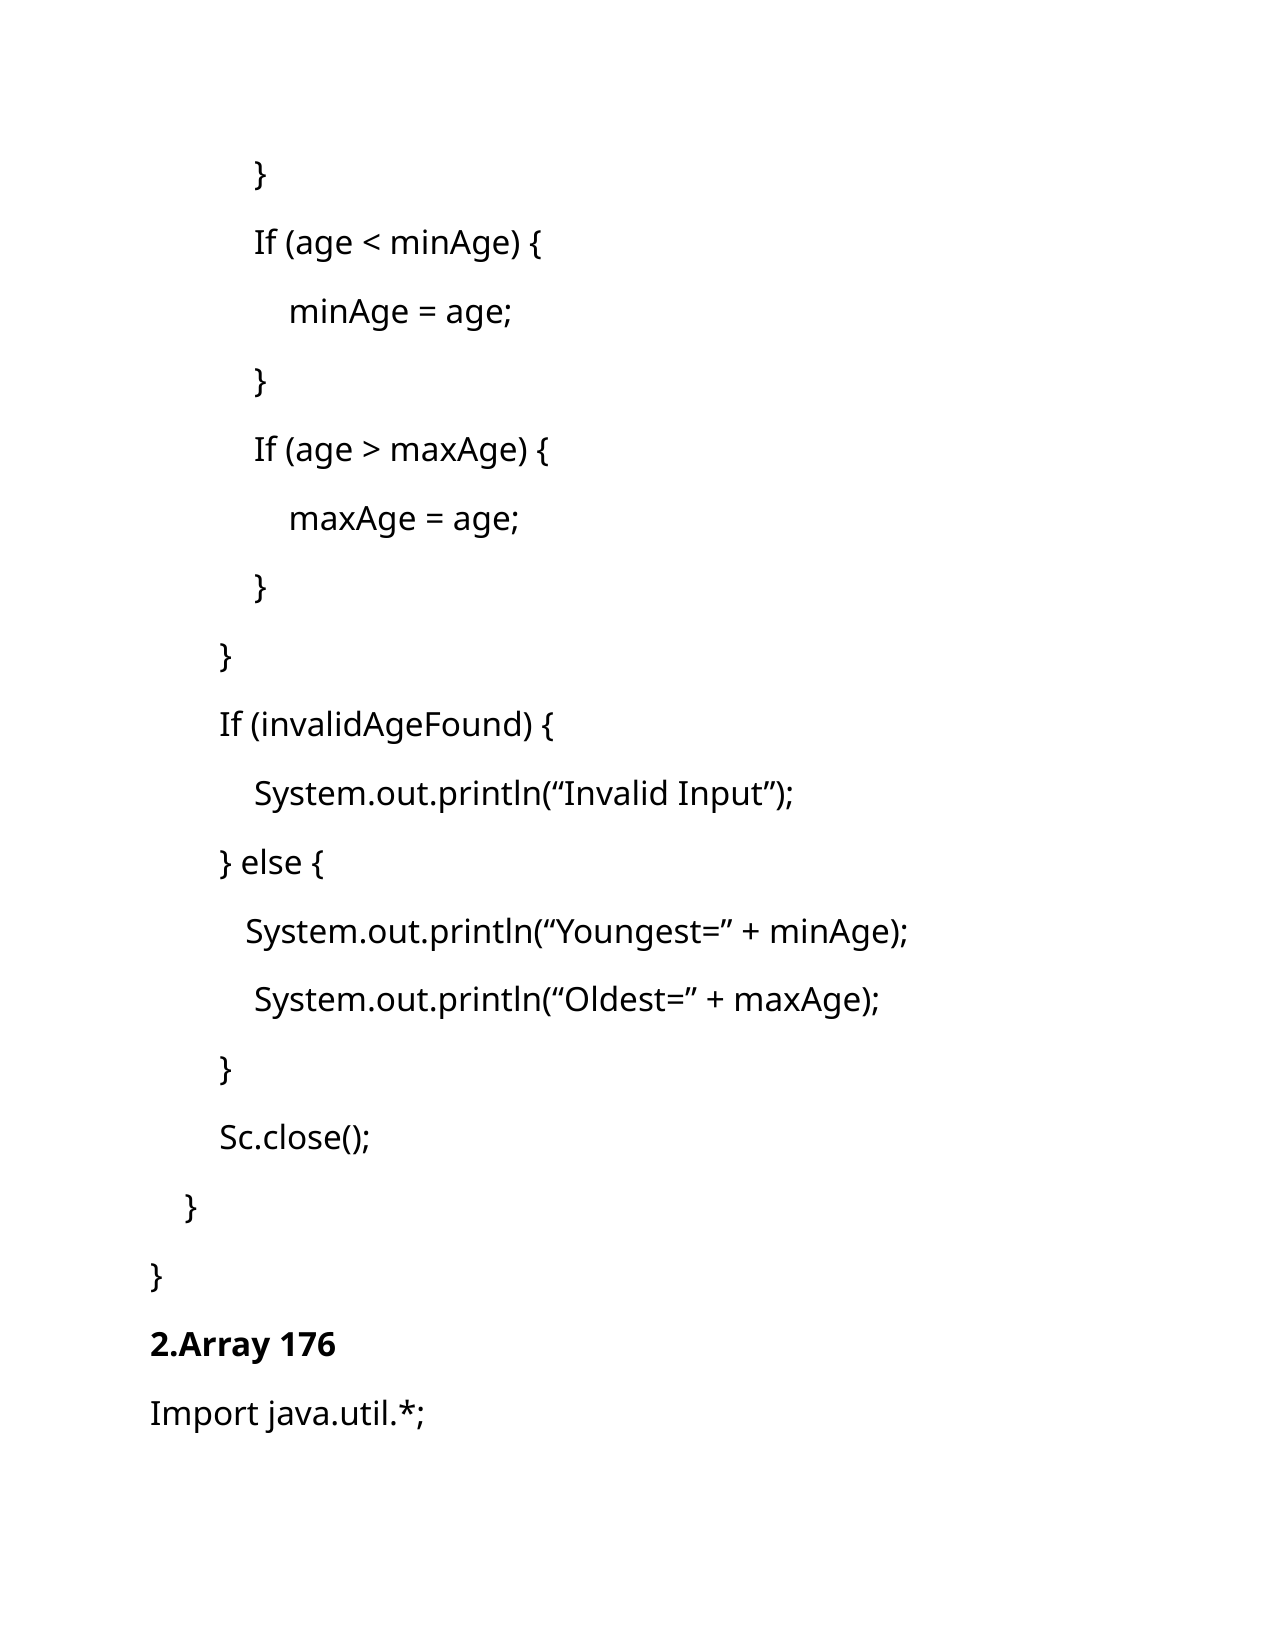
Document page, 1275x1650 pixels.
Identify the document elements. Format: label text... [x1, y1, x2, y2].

text System.out.println(“Invalid Input”); [150, 770, 1125, 815]
text maxAge = age; [150, 494, 1125, 540]
text } [150, 632, 1125, 677]
text If (age < minAge) { [150, 219, 1125, 264]
text If (invalidAgeFound) { [150, 701, 1125, 746]
text } [150, 1045, 1125, 1091]
text } [150, 1183, 1125, 1228]
text } [150, 1252, 1125, 1297]
text If (age > maxAge) { [150, 425, 1125, 471]
text 2.Array 176 [150, 1321, 1125, 1366]
text } [150, 563, 1125, 608]
text } [150, 150, 1125, 195]
text Import java.util.*; [150, 1389, 1125, 1435]
text minAge = age; [150, 288, 1125, 333]
text System.out.println(“Oldest=” + maxAge); [150, 976, 1125, 1022]
text } [150, 357, 1125, 402]
text Sc.close(); [150, 1114, 1125, 1159]
text System.out.println(“Youngest=” + minAge); [150, 907, 1125, 953]
text } else { [150, 838, 1125, 884]
